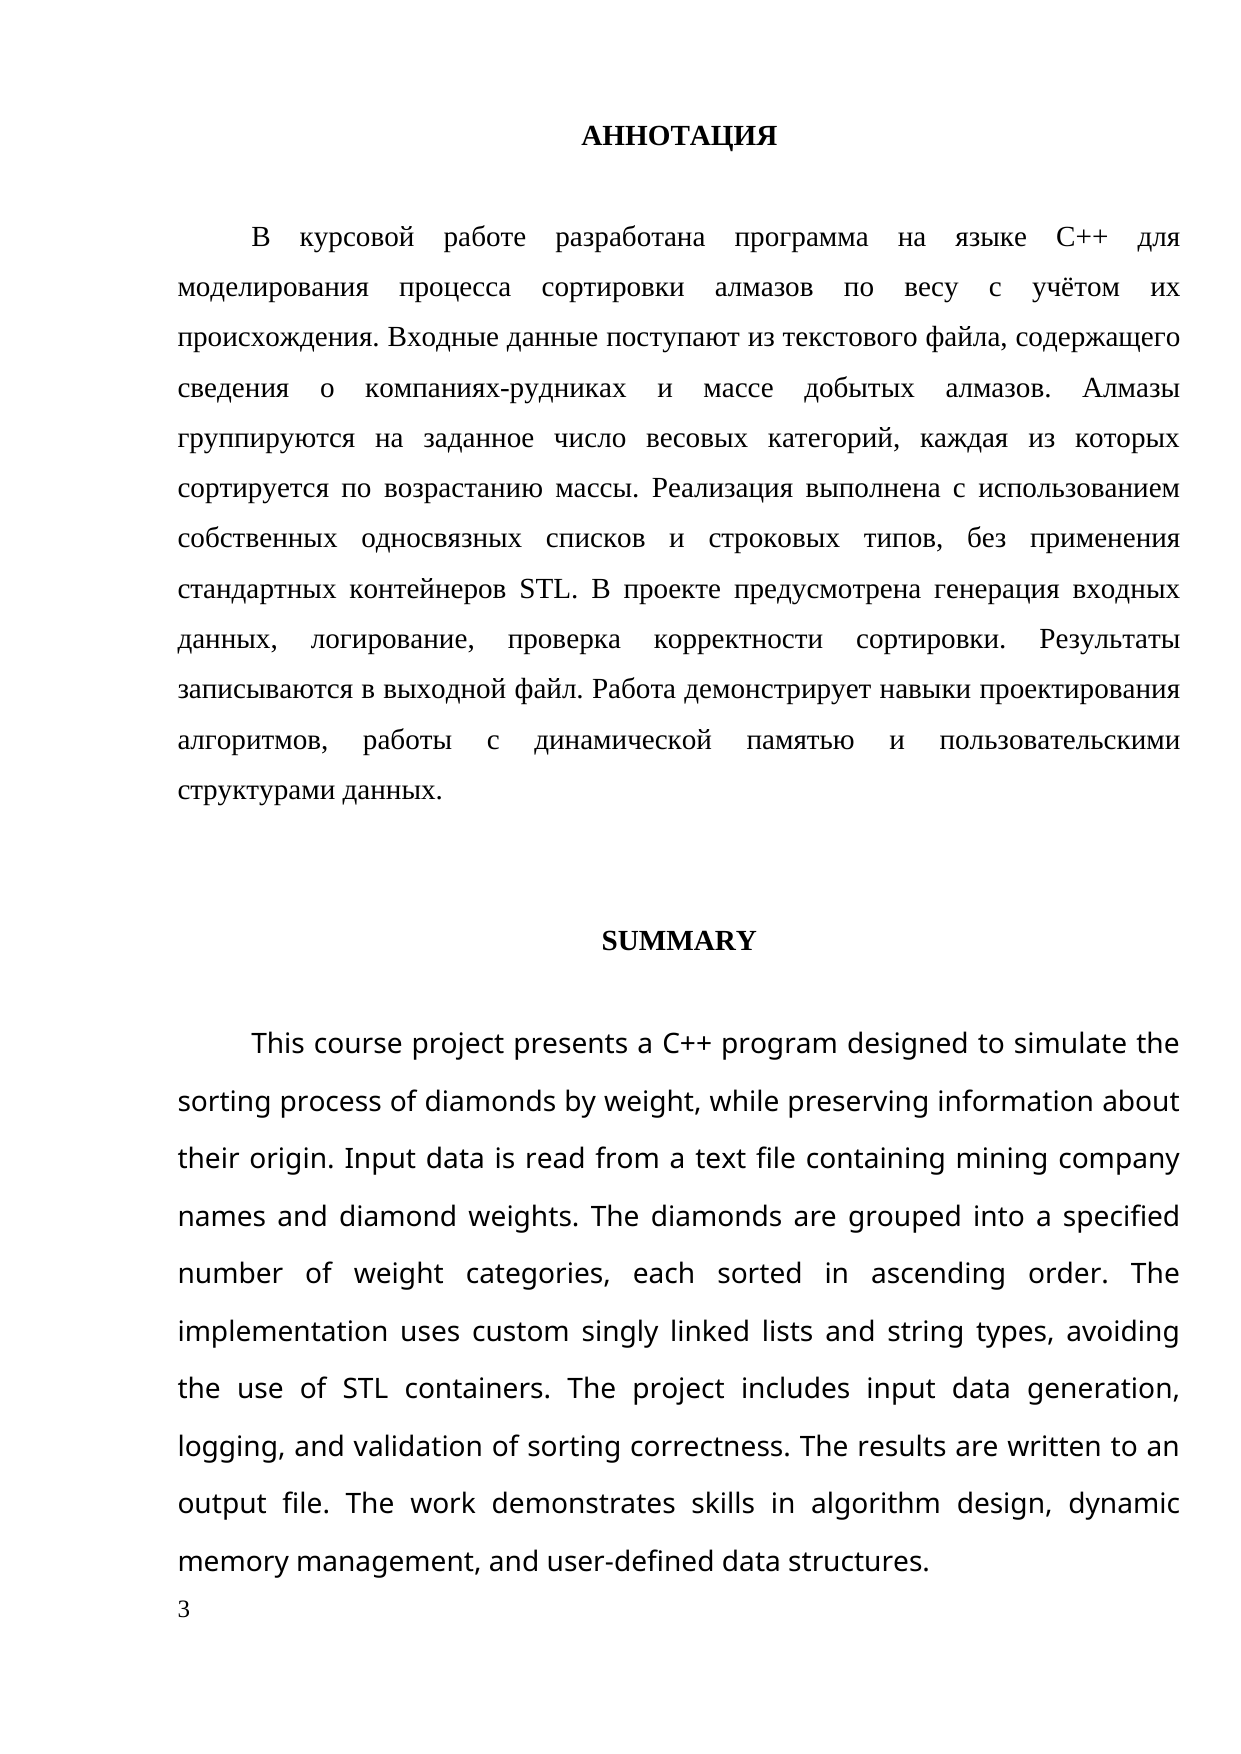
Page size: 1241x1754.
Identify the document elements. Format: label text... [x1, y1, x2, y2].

text Аннотация [177, 118, 1181, 152]
text Summary [177, 923, 1181, 957]
text В курсовой работе разработана программа на языке C++ для моделирования процесса сортировки алмазов по весу с учётом их происхождения. Входные данные поступают из текстового файла, содержащего сведения о компаниях-рудниках и массе добытых алмазов. Алмазы группируются на заданное число весовых категорий, каждая из которых сортируется по возрастанию массы. Реализация выполнена с использованием собственных односвязных списков и строковых типов, без применения стандартных контейнеров STL. В проекте предусмотрена генерация входных данных, логирование, проверка корректности сортировки. Результаты записываются в выходной файл. Работа демонстрирует навыки проектирования алгоритмов, работы с динамической памятью и пользовательскими структурами данных. [177, 219, 1181, 806]
text This course project presents a C++ program designed to simulate the sorting process of diamonds by weight, while preserving information about their origin. Input data is read from a text file containing mining company names and diamond weights. The diamonds are grouped into a specified number of weight categories, each sorted in ascending order. The implementation uses custom singly linked lists and string types, avoiding the use of STL containers. The project includes input data generation, logging, and validation of sorting correctness. The results are written to an output file. The work demonstrates skills in algorithm design, dynamic memory management, and user-defined data structures. [177, 1024, 1181, 1579]
